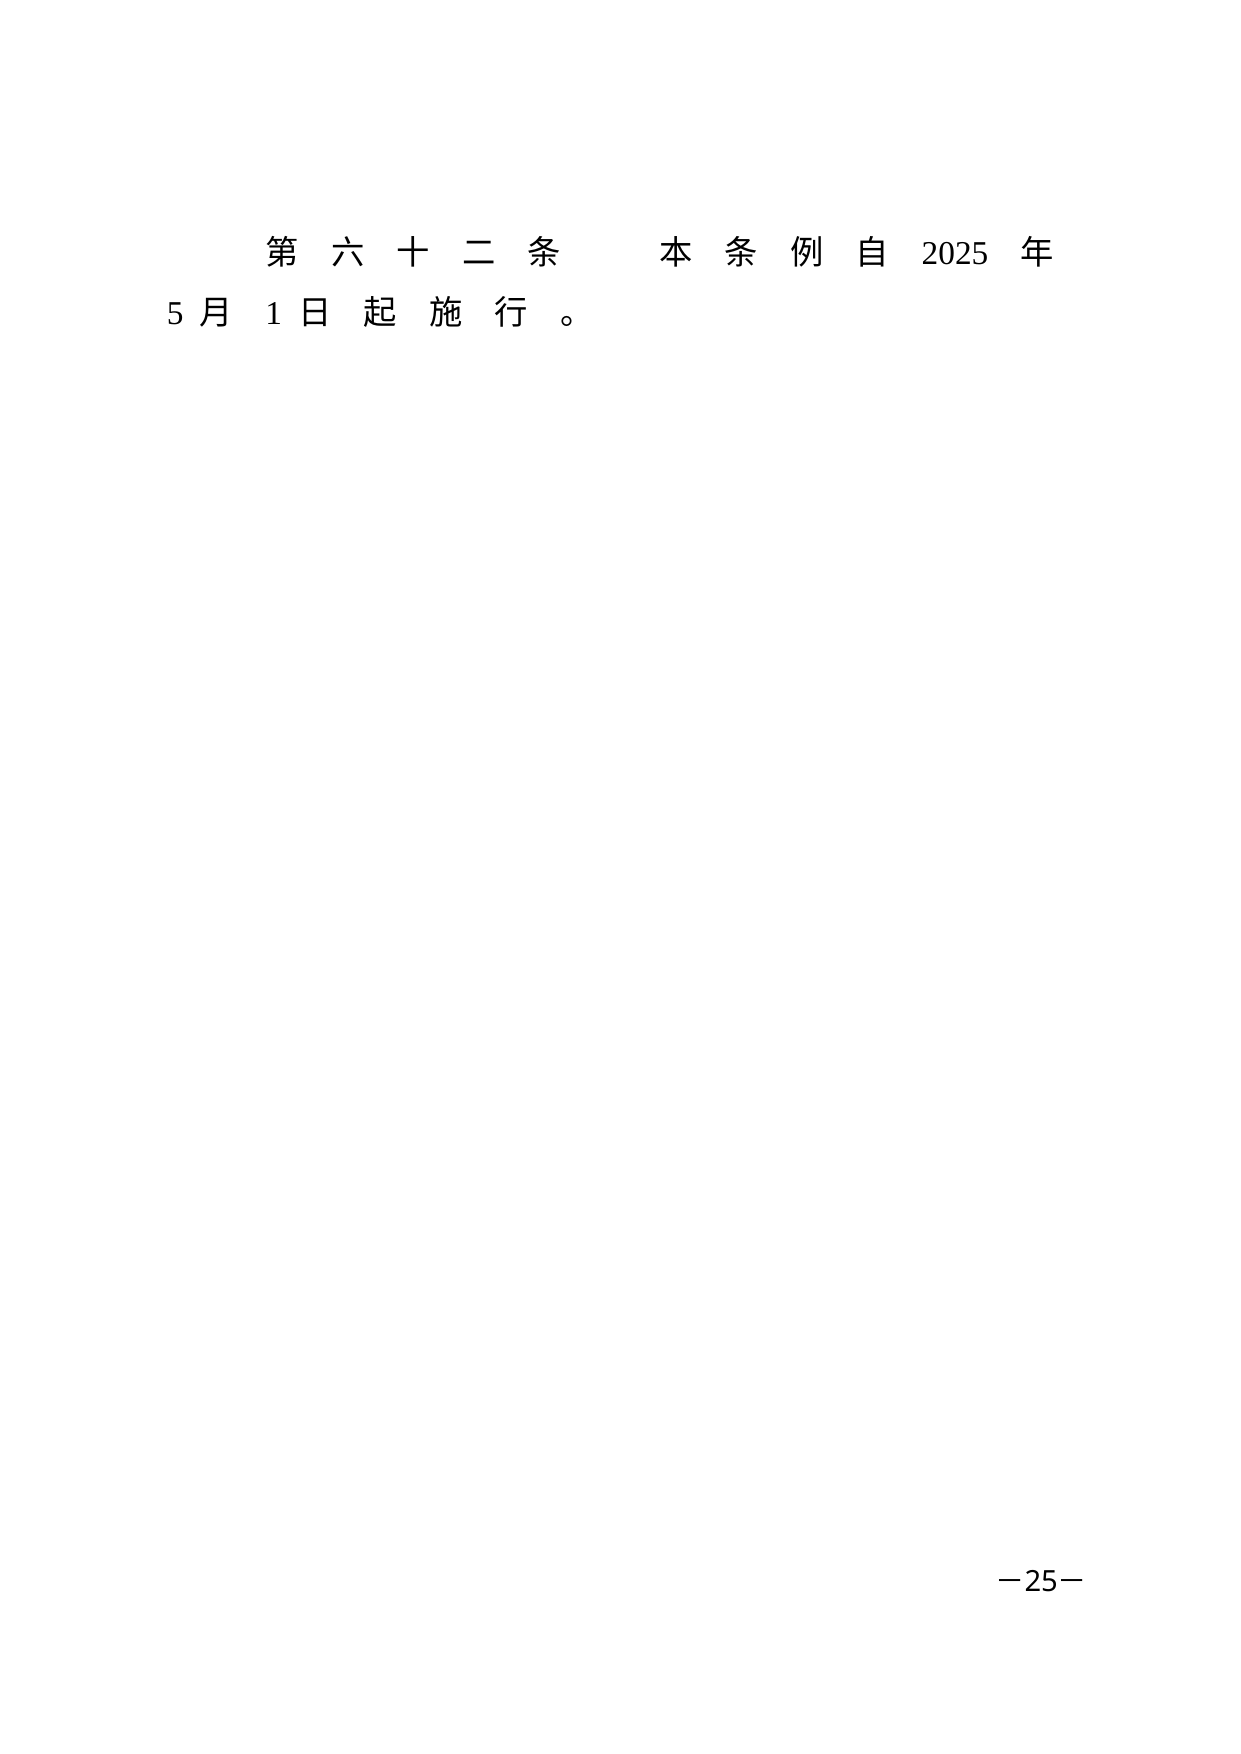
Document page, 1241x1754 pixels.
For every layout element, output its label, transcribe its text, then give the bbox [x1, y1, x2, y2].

text 第六十二条 本条例自2025年5月1日起施行。 [167, 219, 1085, 340]
